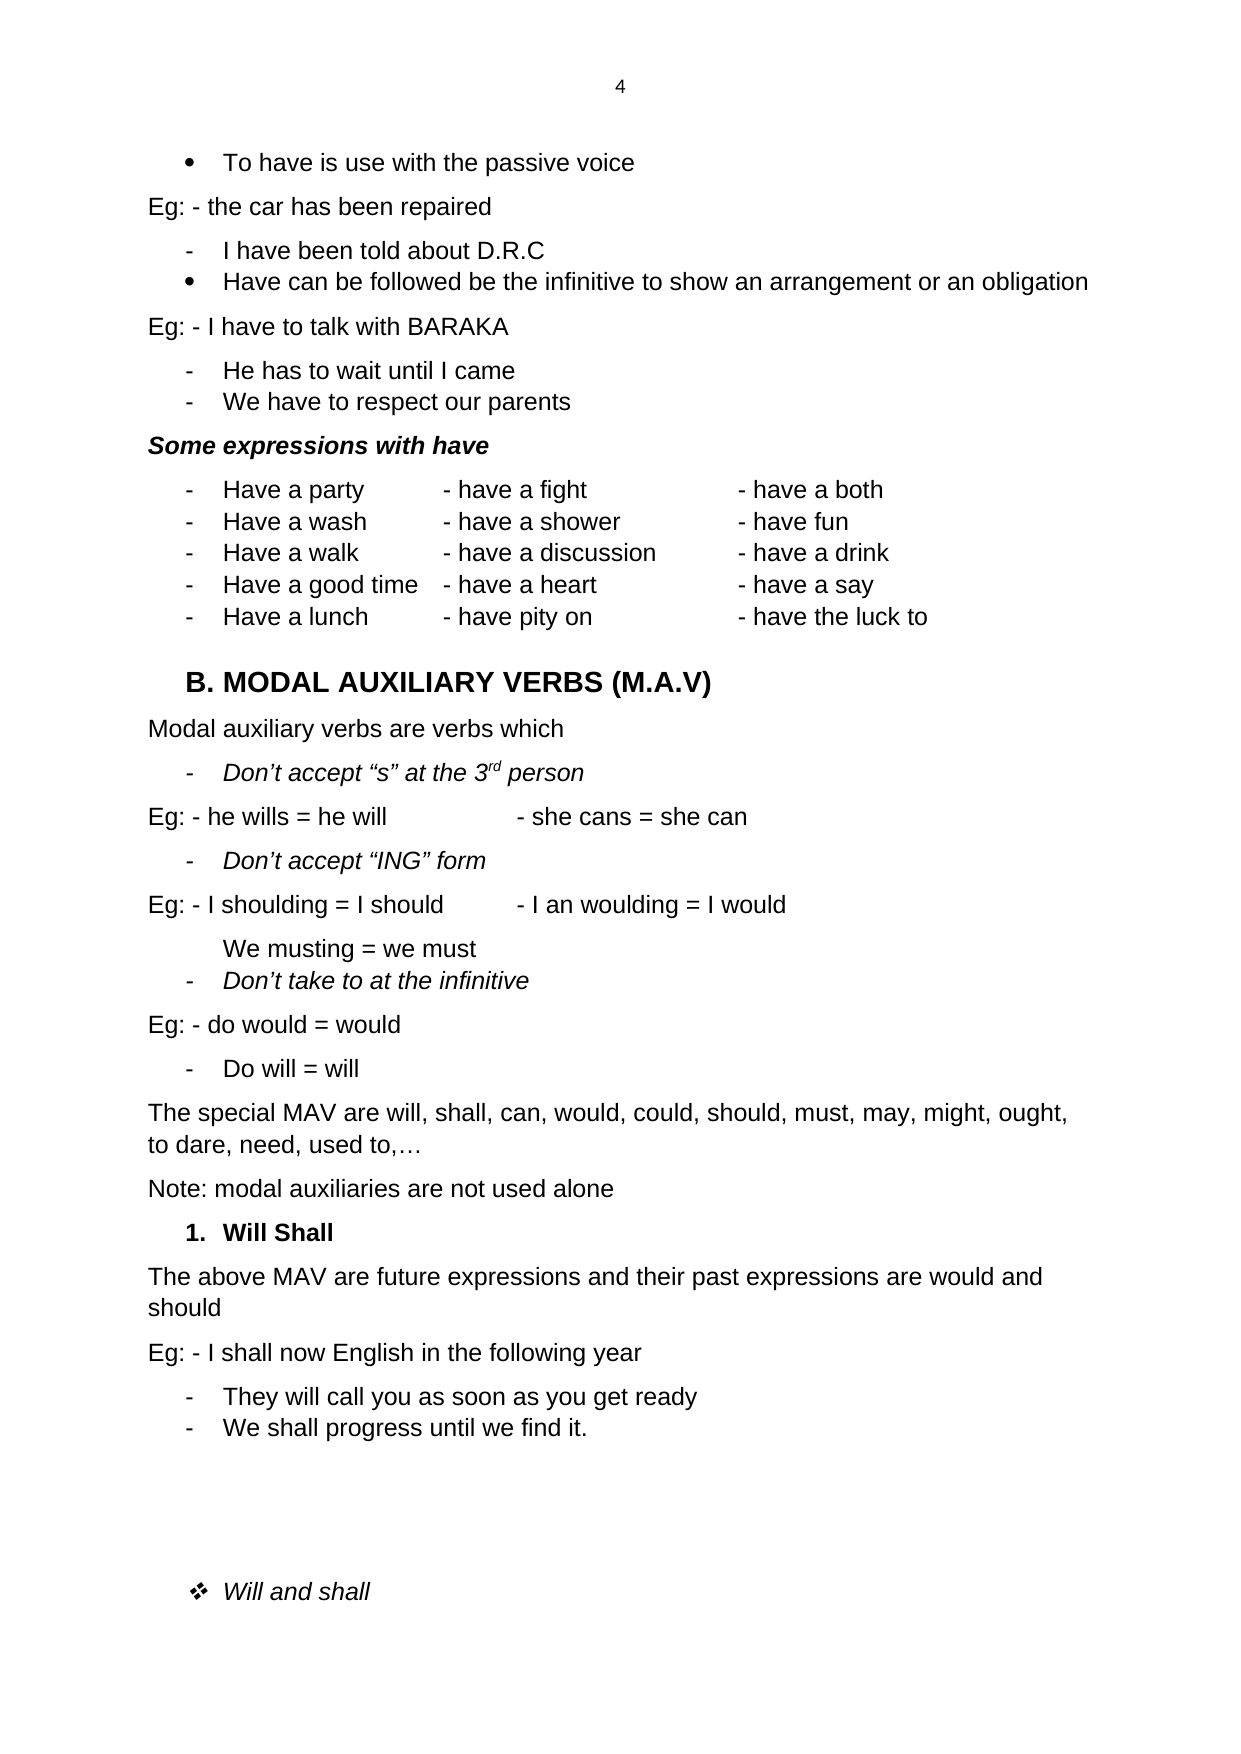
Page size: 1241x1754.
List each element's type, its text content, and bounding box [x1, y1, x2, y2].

list Have a wash - have a shower - have fun [185, 507, 1093, 536]
list Have a walk - have a discussion - have a drink [185, 538, 1093, 567]
text Eg: - I shall now English in the following year [148, 1337, 1093, 1366]
text Some expressions with have [148, 431, 1093, 460]
text Eg: - do would = would [148, 1010, 1093, 1039]
list Have a good time - have a heart - have a say [185, 570, 1093, 599]
list To have is use with the passive voice [185, 148, 1093, 176]
text Eg: - he wills = he will - she cans = she can [148, 802, 1093, 831]
list Will and shall [185, 1577, 1093, 1606]
text Note: modal auxiliaries are not used alone [148, 1174, 1093, 1202]
list They will call you as soon as you get ready [185, 1382, 1093, 1410]
list We shall progress until we find it. [185, 1413, 1093, 1442]
text Eg: - I shoulding = I should - I an woulding = I would [148, 890, 1093, 919]
text Eg: - I have to talk with BARAKA [148, 312, 1093, 340]
text Eg: - the car has been repaired [148, 192, 1093, 221]
list Don’t accept “s” at the 3rd person [185, 758, 1093, 787]
list I have been told about D.R.C [185, 236, 1093, 264]
list MODAL AUXILIARY VERBS (M.A.V) [185, 665, 1093, 698]
text The above MAV are future expressions and their past expressions are would and should [148, 1262, 1093, 1322]
list We musting = we must [223, 934, 1093, 963]
list Have a lunch - have pity on - have the luck to [185, 602, 1093, 630]
list Have a party - have a fight - have a both [185, 475, 1093, 504]
list Don’t take to at the infinitive [185, 966, 1093, 995]
list Will Shall [185, 1218, 1093, 1247]
list We have to respect our parents [185, 387, 1093, 416]
list He has to wait until I came [185, 356, 1093, 384]
text The special MAV are will, shall, can, would, could, should, must, may, might, ought, to dare, need, used to,… [148, 1098, 1093, 1158]
list Do will = will [185, 1054, 1093, 1083]
list Have can be followed be the infinitive to show an arrangement or an obligation [185, 267, 1093, 296]
list Don’t accept “ING” form [185, 846, 1093, 875]
text Modal auxiliary verbs are verbs which [148, 714, 1093, 743]
